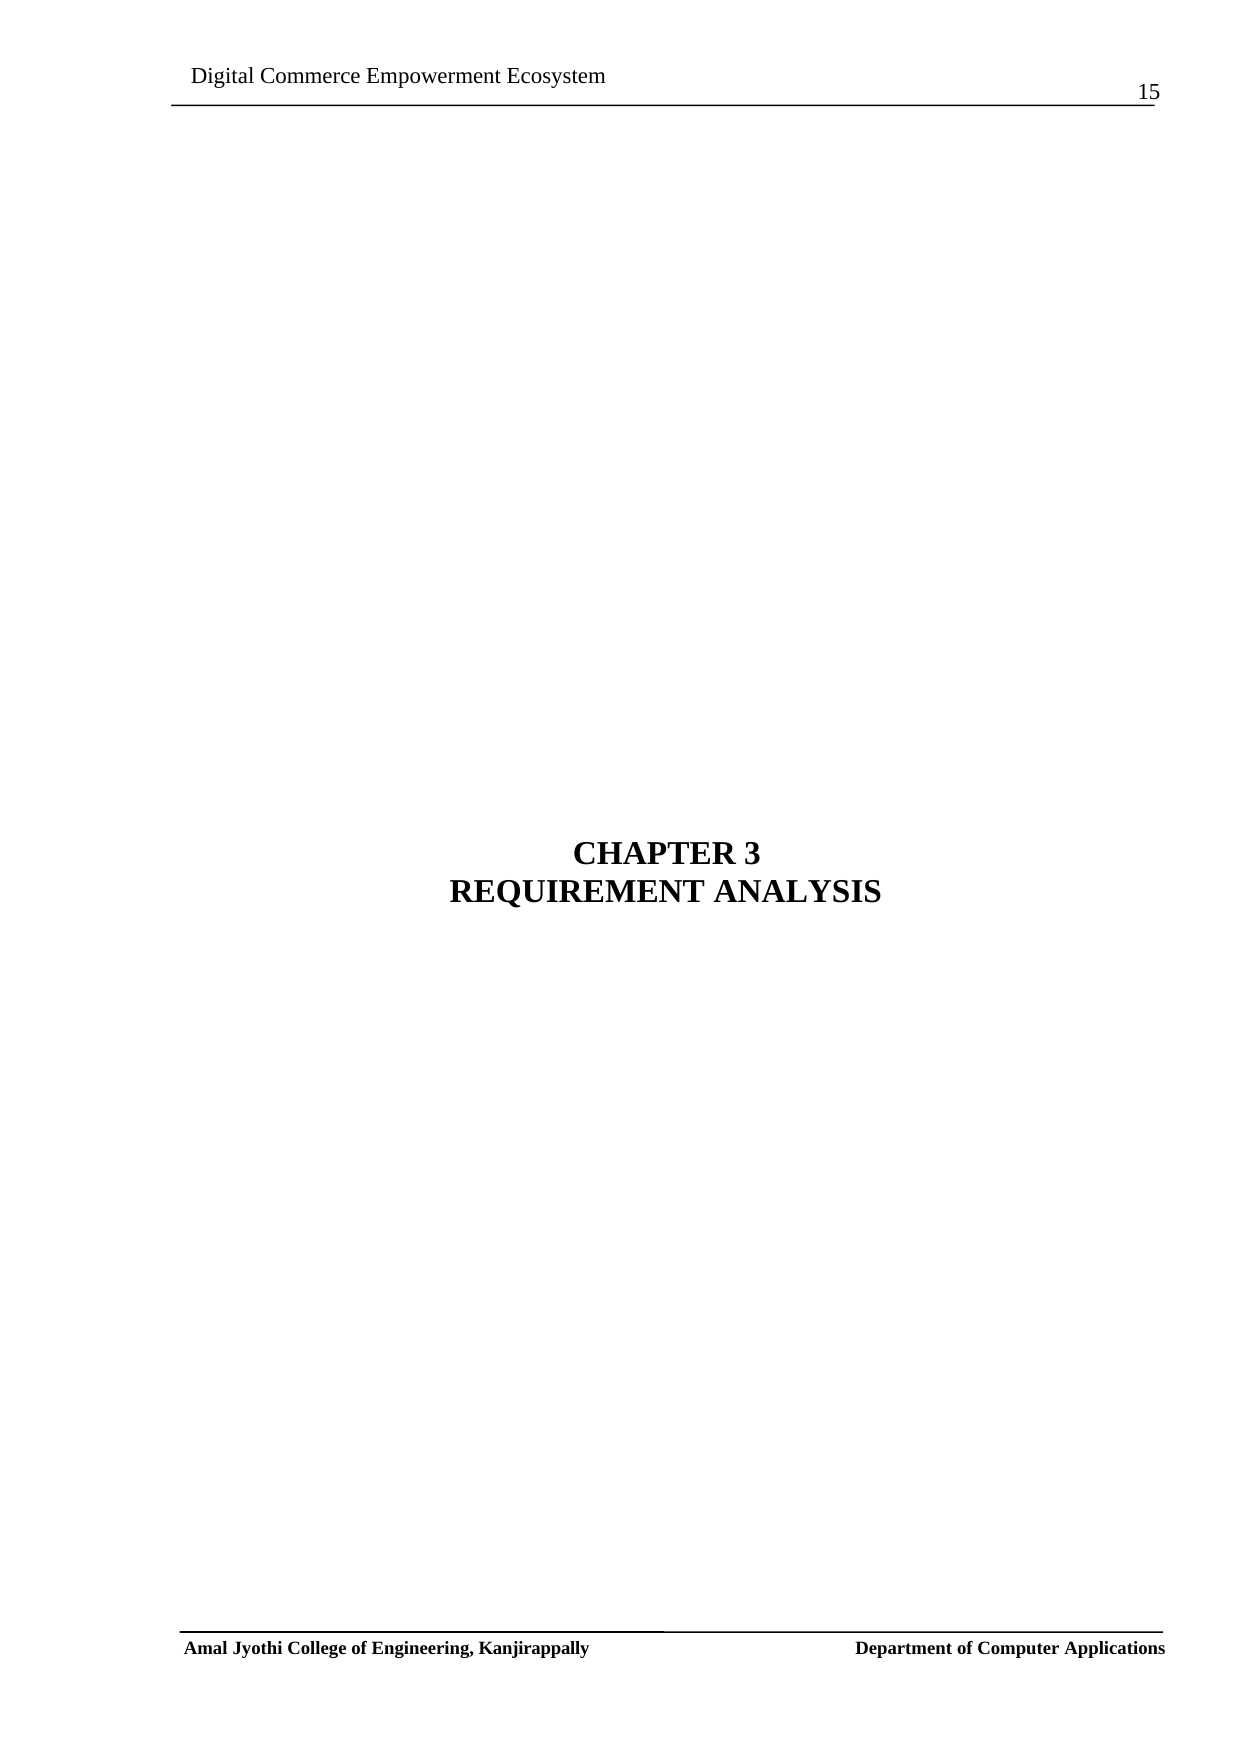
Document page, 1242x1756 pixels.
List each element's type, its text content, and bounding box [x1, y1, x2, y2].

subtitle CHAPTER 3 [178, 833, 1155, 871]
subtitle REQUIREMENT ANALYSIS [178, 871, 1153, 910]
